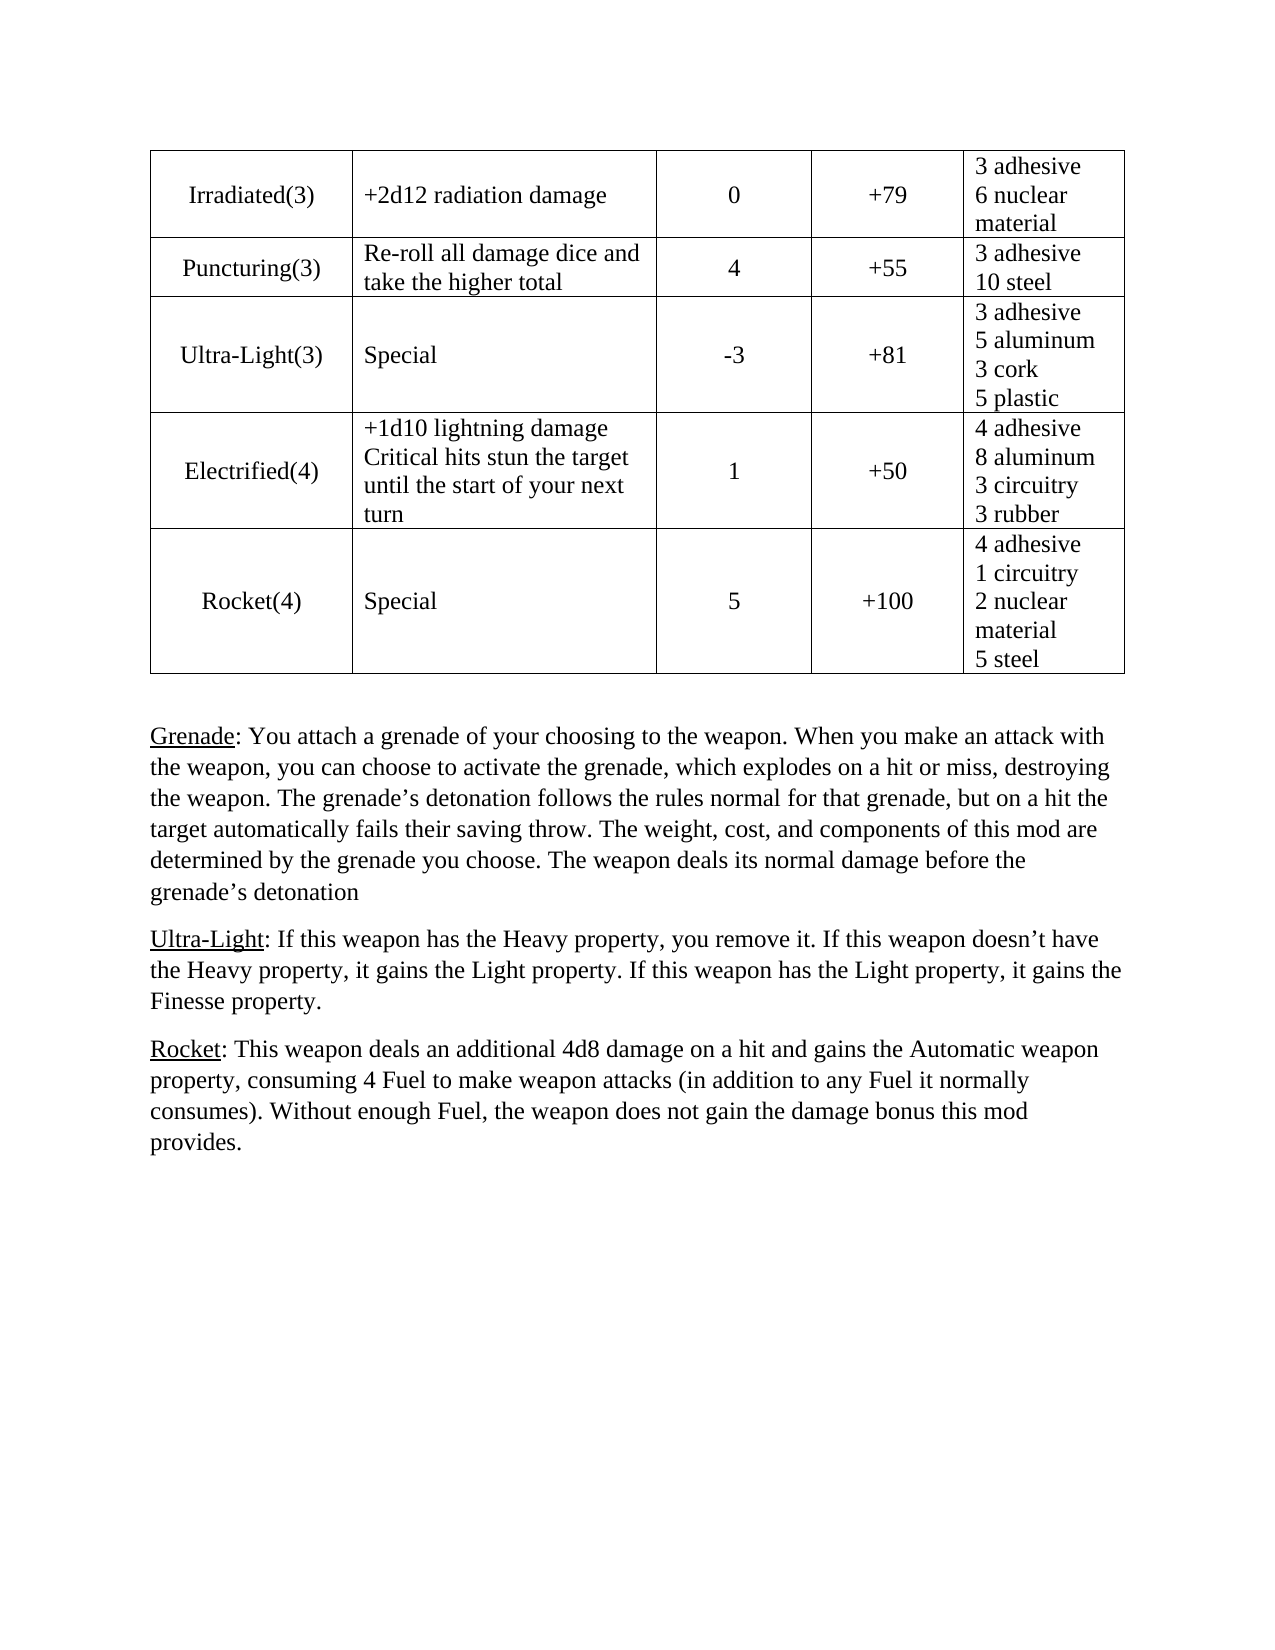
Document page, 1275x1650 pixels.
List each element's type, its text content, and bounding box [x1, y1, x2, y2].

table_cell +55 [812, 238, 963, 296]
text Grenade: You attach a grenade of your choosing to the weapon. When you make an attack with the weapon, you can choose to activate the grenade, which explodes on a hit or miss, destroying the weapon. The grenade’s detonation follows the rules normal for that grenade, but on a hit the target automatically fails their saving throw. The weight, cost, and components of this mod are determined by the grenade you choose. The weapon deals its normal damage before the grenade’s detonation [150, 721, 1125, 905]
table_cell 4 adhesive 1 circuitry 2 nuclear material 5 steel [964, 529, 1124, 673]
table_cell Electrified(4) [151, 413, 352, 528]
table_cell -3 [657, 297, 811, 412]
table_cell +81 [812, 297, 963, 412]
table_cell Re-roll all damage dice and take the higher total [353, 238, 656, 296]
table_cell 1 [657, 413, 811, 528]
table_cell 4 [657, 238, 811, 296]
table_cell Rocket(4) [151, 529, 352, 673]
table_cell +1d10 lightning damage Critical hits stun the target until the start of your next turn [353, 413, 656, 528]
table_cell 5 [657, 529, 811, 673]
text Ultra-Light: If this weapon has the Heavy property, you remove it. If this weapon doesn’t have the Heavy property, it gains the Light property. If this weapon has the Light property, it gains the Finesse property. [150, 924, 1125, 1015]
table_cell +50 [812, 413, 963, 528]
table_cell Special [353, 297, 656, 412]
table_cell 4 adhesive 8 aluminum 3 circuitry 3 rubber [964, 413, 1124, 528]
table_cell 0 [657, 151, 811, 237]
table_cell Puncturing(3) [151, 238, 352, 296]
table_cell 3 adhesive 6 nuclear material [964, 151, 1124, 237]
table_cell +79 [812, 151, 963, 237]
table_cell +2d12 radiation damage [353, 151, 656, 237]
table_cell 3 adhesive 5 aluminum 3 cork 5 plastic [964, 297, 1124, 412]
table_cell Special [353, 529, 656, 673]
table_cell +100 [812, 529, 963, 673]
table_cell 3 adhesive 10 steel [964, 238, 1124, 296]
table_cell Irradiated(3) [151, 151, 352, 237]
table_cell Ultra-Light(3) [151, 297, 352, 412]
text Rocket: This weapon deals an additional 4d8 damage on a hit and gains the Automatic weapon property, consuming 4 Fuel to make weapon attacks (in addition to any Fuel it normally consumes). Without enough Fuel, the weapon does not gain the damage bonus this mod provides. [150, 1034, 1125, 1156]
